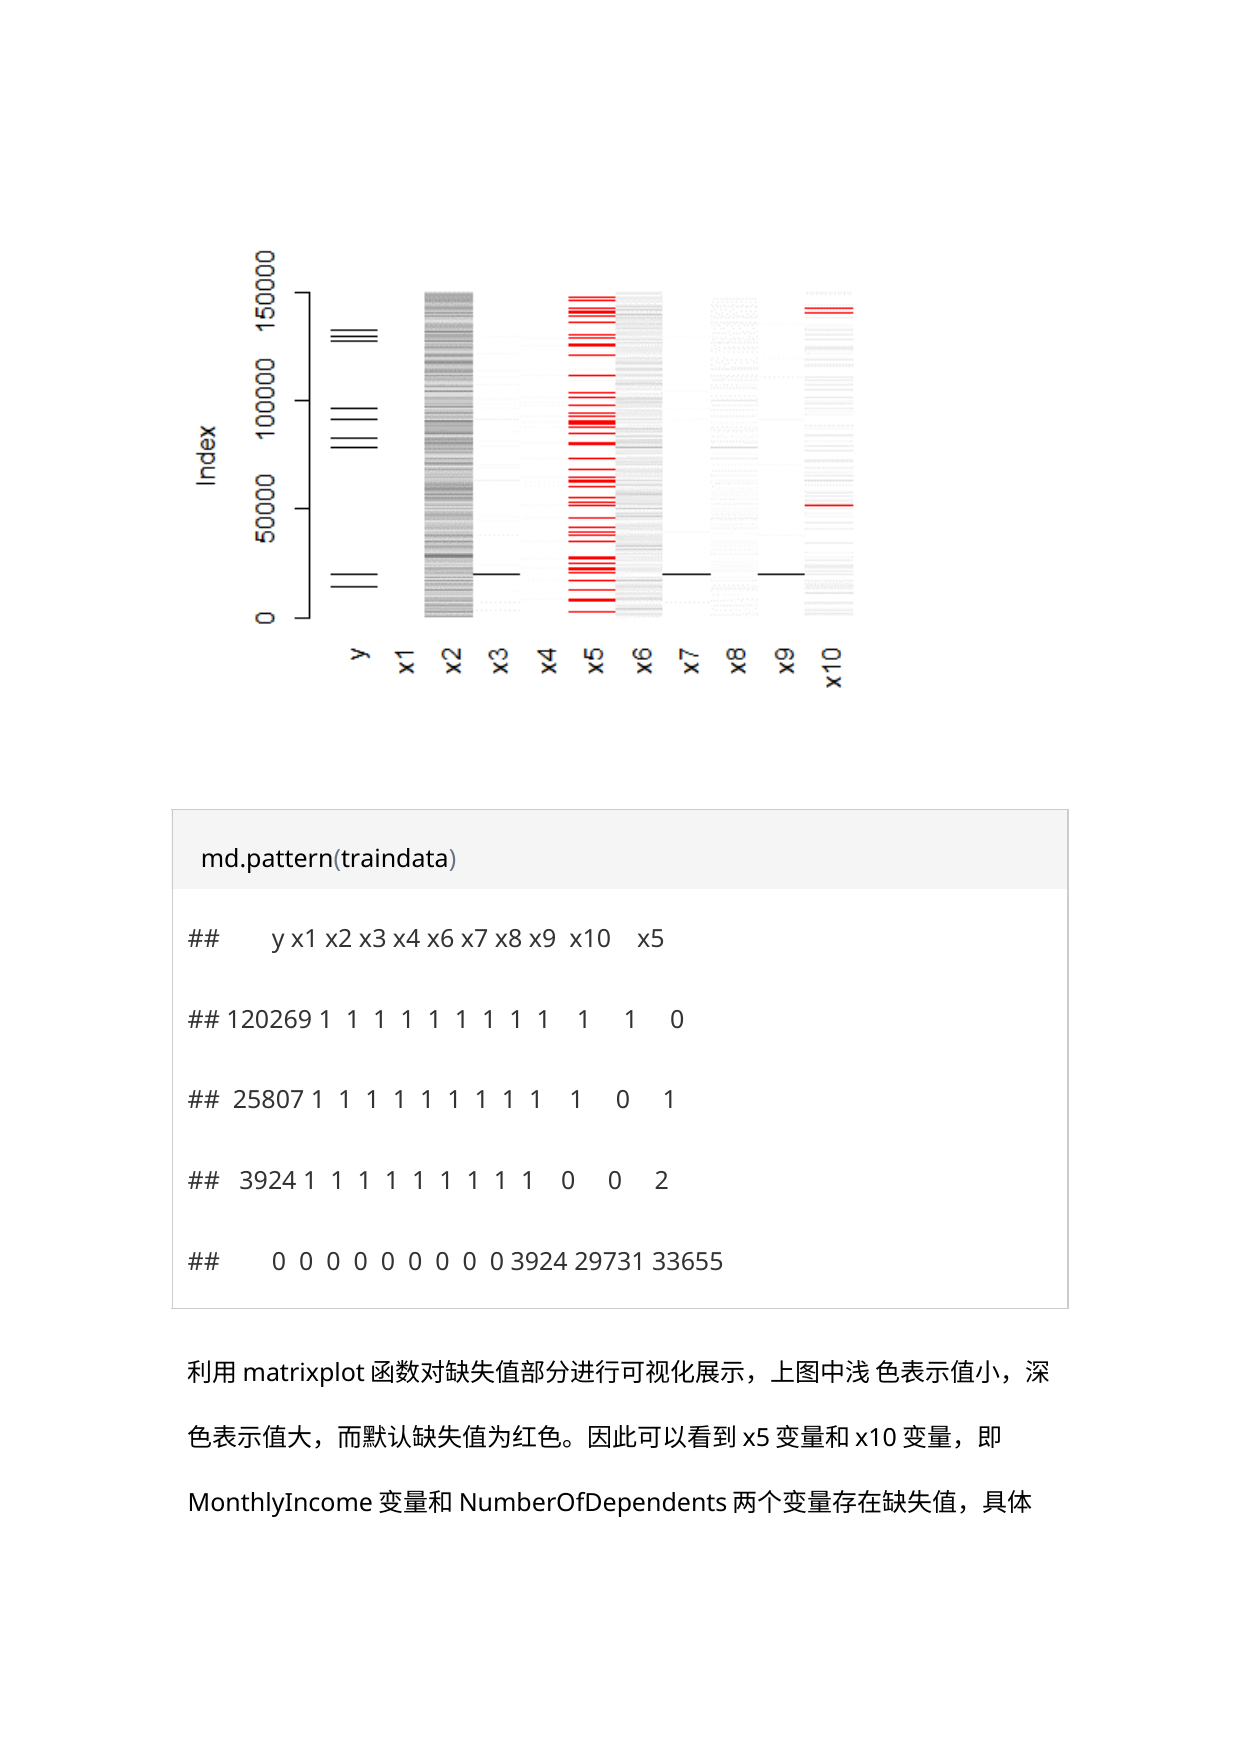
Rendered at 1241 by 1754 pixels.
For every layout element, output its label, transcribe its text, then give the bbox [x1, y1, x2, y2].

text ## 120269 1 1 1 1 1 1 1 1 1 1 1 0 [173, 970, 1067, 1051]
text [187, 1338, 1053, 1533]
text ## 0 0 0 0 0 0 0 0 0 3924 29731 33655 [173, 1212, 1067, 1308]
text ## 3924 1 1 1 1 1 1 1 1 1 0 0 2 [173, 1131, 1067, 1212]
text ## y x1 x2 x3 x4 x6 x7 x8 x9 x10 x5 [173, 889, 1067, 970]
text md.pattern(traindata) [173, 810, 1067, 889]
text ## 25807 1 1 1 1 1 1 1 1 1 1 0 1 [173, 1051, 1067, 1131]
picture [187, 170, 938, 771]
